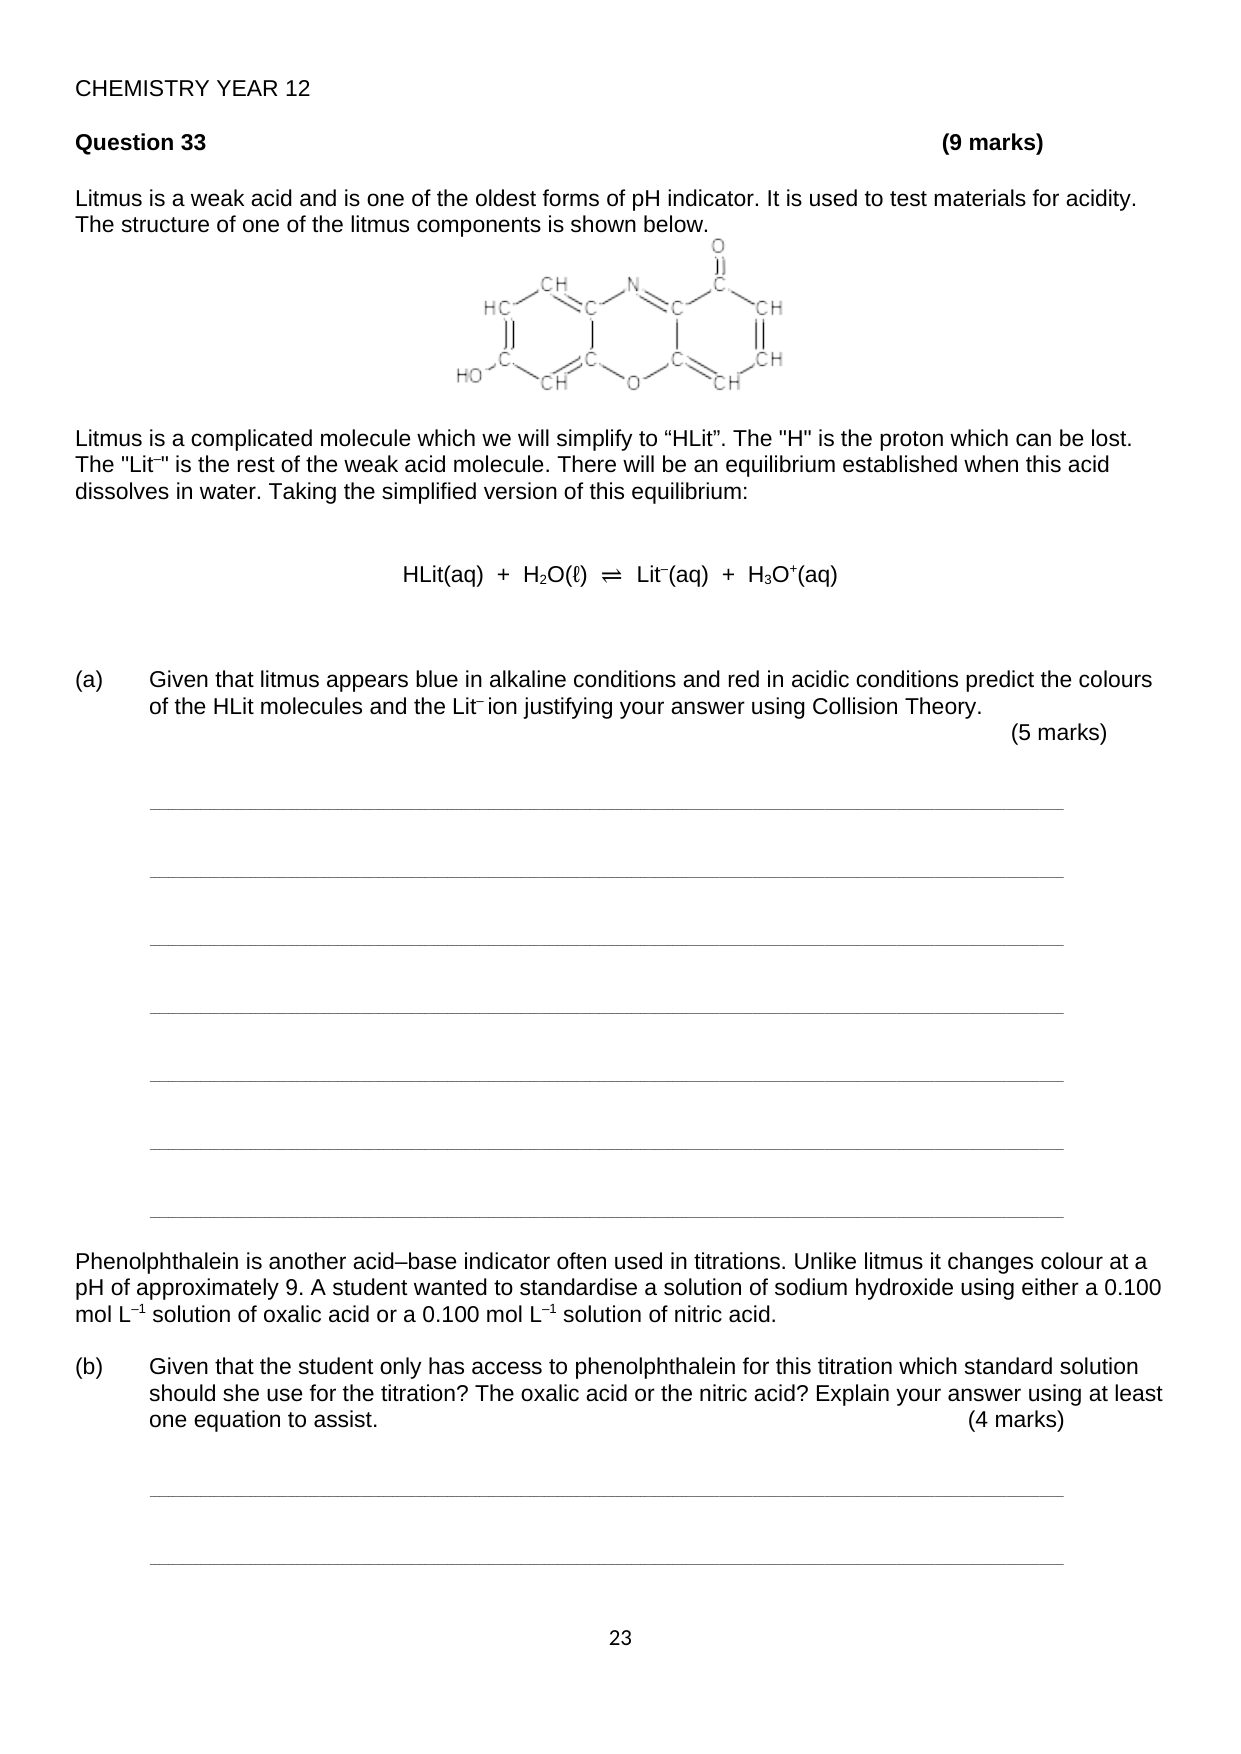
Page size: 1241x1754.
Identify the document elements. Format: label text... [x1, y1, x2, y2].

text Phenolphthalein is another acid–base indicator often used in titrations. Unlike litmus it changes colour at a pH of approximately 9. A student wanted to standardise a solution of sodium hydroxide using either a 0.100 mol L–1 solution of oxalic acid or a 0.100 mol L–1 solution of nitric acid. [75, 1248, 1165, 1327]
text HLit(aq) + H2O(ℓ) ⇌ Lit–(aq) + H3O+(aq) [75, 560, 600, 587]
text (a) Given that litmus appears blue in alkaline conditions and red in acidic conditions predict the colours of the HLit molecules and the Lit– ion justifying your answer using Collision Theory. [75, 666, 1165, 719]
text (5 marks) [75, 719, 1165, 745]
text HLit(aq) + H2O(ℓ) ⇌ Lit–(aq) + H3O+(aq) [630, 560, 1165, 587]
text Question 33 (9 marks) [75, 129, 1100, 156]
text Litmus is a complicated molecule which we will simplify to “HLit”. The "H" is the proton which can be lost. The "Lit–" is the rest of the weak acid molecule. There will be an equilibrium established when this acid dissolves in water. Taking the simplified version of this equilibrium: [75, 425, 1165, 504]
text (b) Given that the student only has access to phenolphthalein for this titration which standard solution should she use for the titration? The oxalic acid or the nitric acid? Explain your answer using at least one equation to assist. (4 marks) [75, 1353, 1165, 1432]
text Litmus is a weak acid and is one of the oldest forms of pH indicator. It is used to test materials for acidity. The structure of one of the litmus components is shown below. [75, 185, 1165, 238]
